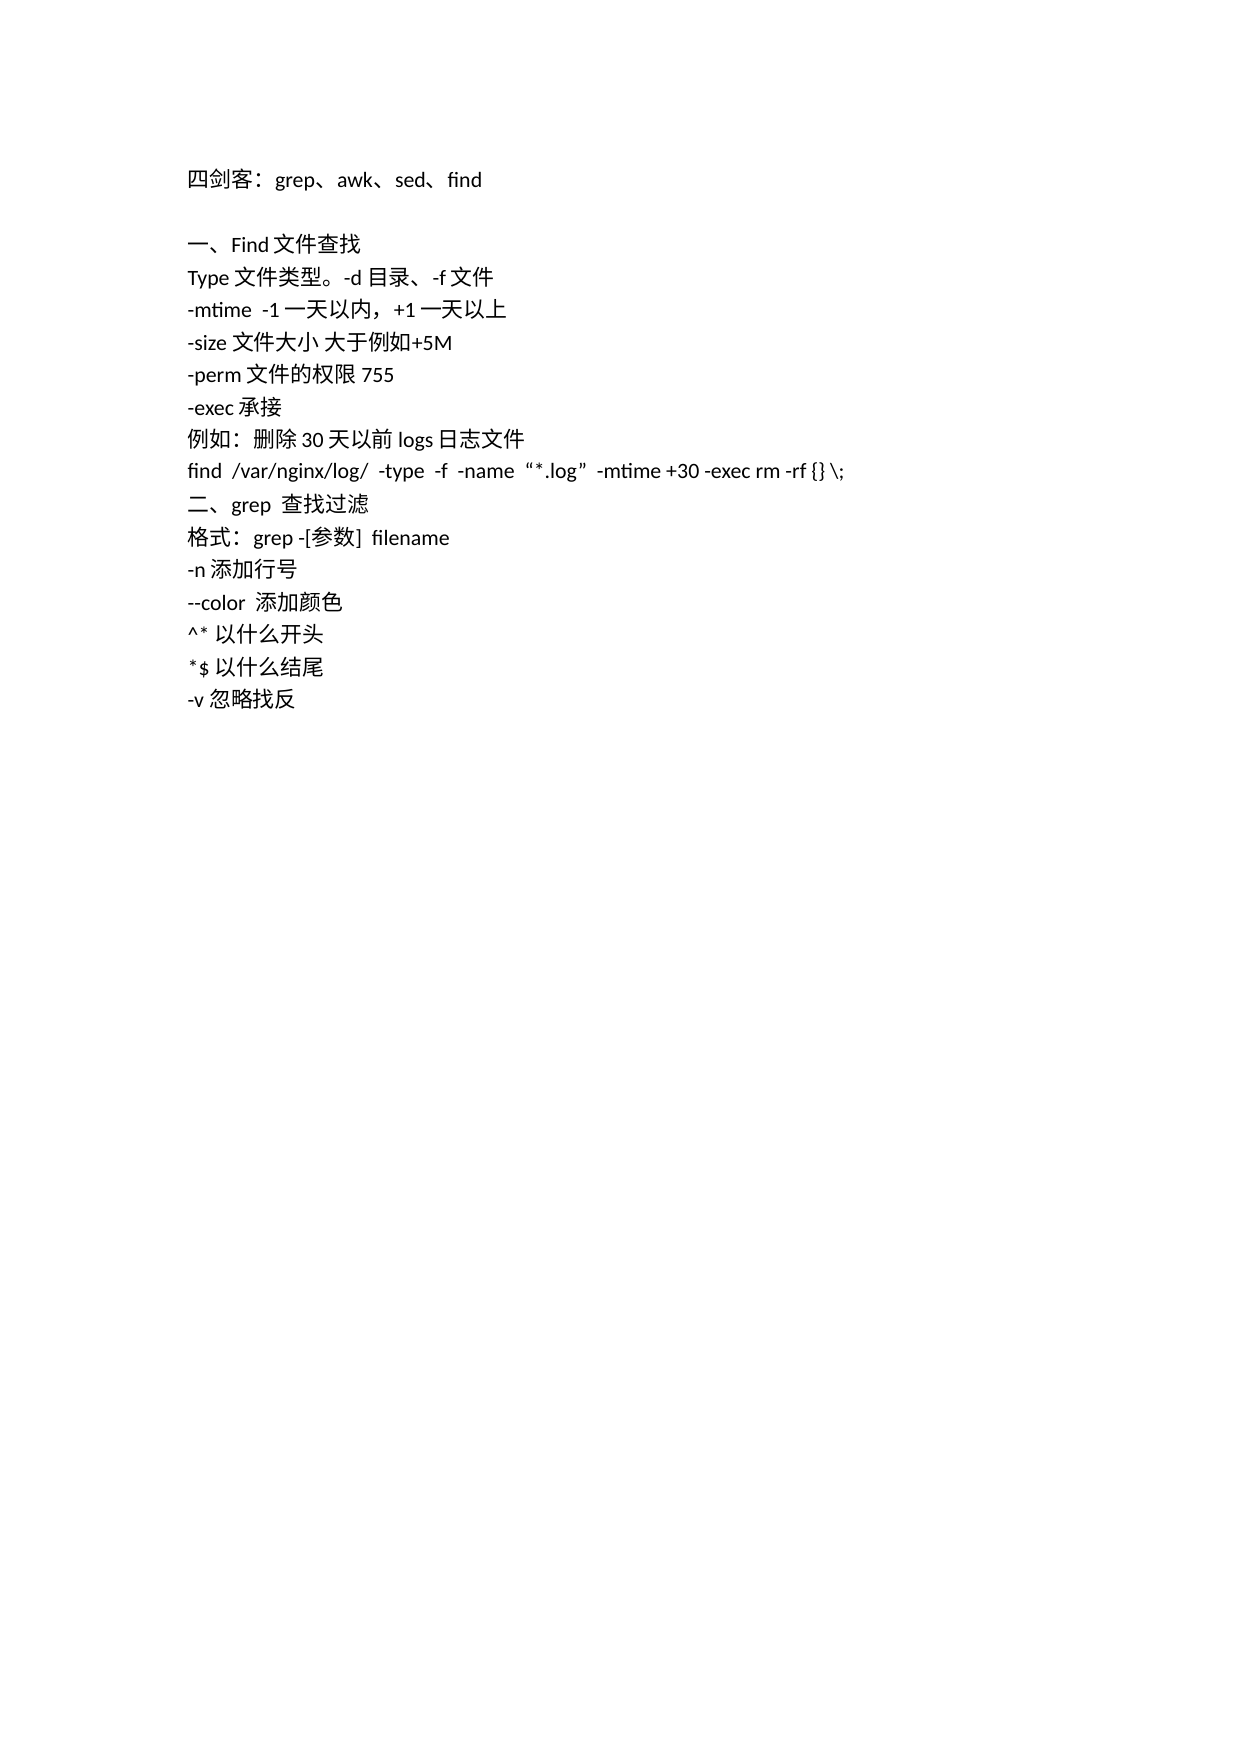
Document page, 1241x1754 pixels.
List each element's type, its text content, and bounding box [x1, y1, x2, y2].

list -n 添加行号 [187, 552, 1053, 584]
list grep 查找过滤 [187, 487, 1053, 519]
list -exec 承接 [187, 389, 1053, 422]
list -perm 文件的权限 755 [187, 357, 1053, 389]
list --color 添加颜色 [187, 584, 1053, 617]
list Type 文件类型。-d 目录、-f文件 [187, 259, 1053, 292]
list -mtime -1一天以内，+1一天以上 [187, 292, 1053, 324]
list Find文件查找 [187, 227, 1053, 259]
list ^* 以什么开头 [187, 617, 1053, 649]
list -v 忽略找反 [187, 682, 1053, 714]
list 格式：grep -[参数] filename [187, 519, 1053, 552]
list -size 文件大小 大于例如+5M [187, 324, 1053, 357]
list 例如：删除30天以前logs日志文件 [187, 422, 1053, 454]
list find /var/nginx/log/ -type -f -name “*.log” -mtime +30 -exec rm -rf {} \; [187, 454, 1053, 487]
list *$ 以什么结尾 [187, 649, 1053, 682]
text 四剑客：grep、awk、sed、find [187, 162, 1053, 194]
